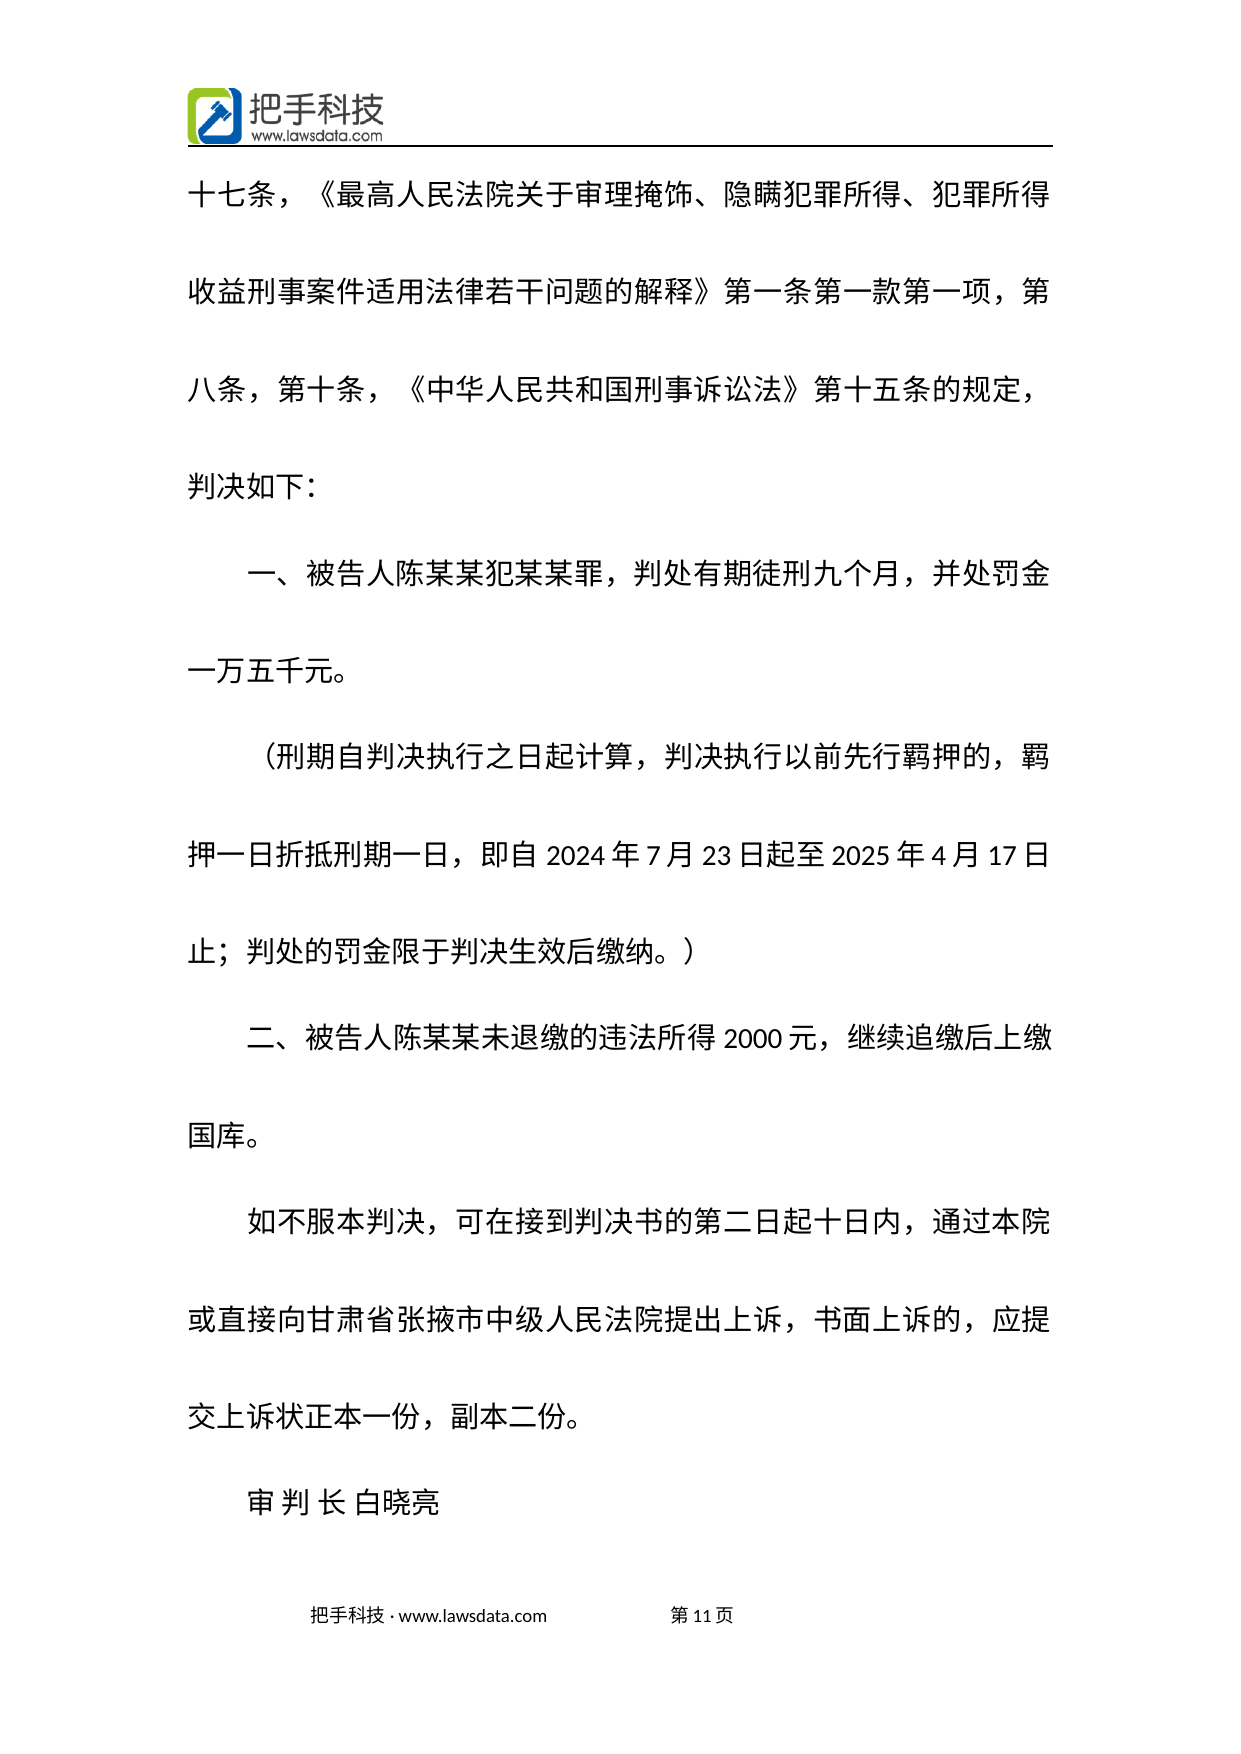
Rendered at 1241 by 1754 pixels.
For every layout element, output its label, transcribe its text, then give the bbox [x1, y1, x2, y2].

text 如不服本判决，可在接到判决书的第二日起十日内，通过本院或直接向甘肃省张掖市中级人民法院提出上诉，书面上诉的，应提交上诉状正本一份，副本二份。 [187, 1187, 1053, 1447]
text 审 判 长 白晓亮 [187, 1468, 1053, 1533]
text 二、被告人陈某某未退缴的违法所得2000元，继续追缴后上缴国库。 [187, 1004, 1053, 1166]
text 一、被告人陈某某犯某某罪，判处有期徒刑九个月，并处罚金一万五千元。 [187, 539, 1053, 701]
text （刑期自判决执行之日起计算，判决执行以前先行羁押的，羁押一日折抵刑期一日，即自2024年7月23日起至2025年4月17日止；判处的罚金限于判决生效后缴纳。） [187, 722, 1053, 982]
picture [187, 88, 384, 144]
